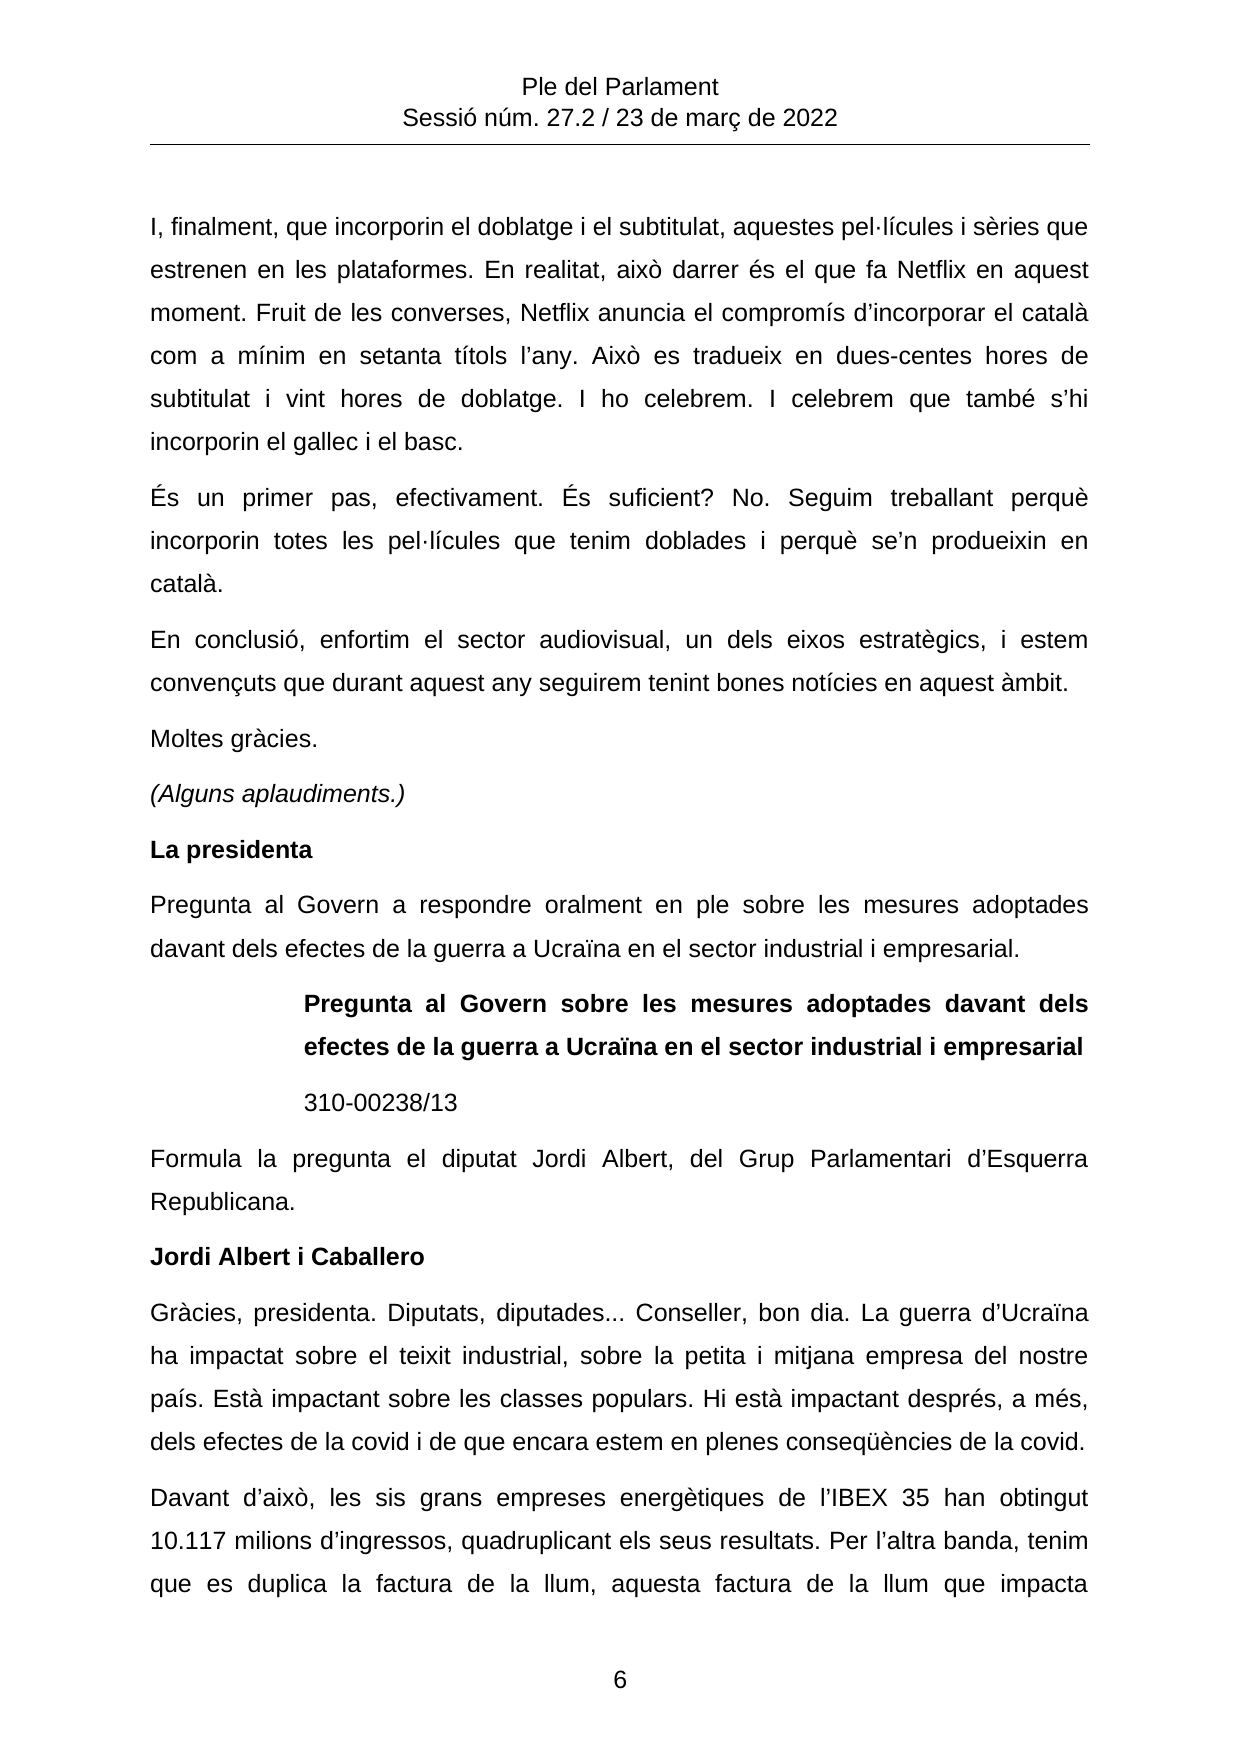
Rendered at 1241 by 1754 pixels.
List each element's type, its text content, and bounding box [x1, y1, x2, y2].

text Gràcies, presidenta. Diputats, diputades... Conseller, bon dia. La guerra d’Ucraïna ha impactat sobre el teixit industrial, sobre la petita i mitjana empresa del nostre país. Està impactant sobre les classes populars. Hi està impactant després, a més, dels efectes de la covid i de que encara estem en plenes conseqüències de la covid. [150, 1298, 1090, 1456]
text (Alguns aplaudiments.) [150, 779, 1090, 808]
text És un primer pas, efectivament. És suficient? No. Seguim treballant perquè incorporin totes les pel·lícules que tenim doblades i perquè se’n produeixin en català. [150, 483, 1090, 598]
text I, finalment, que incorporin el doblatge i el subtitulat, aquestes pel·lícules i sèries que estrenen en les plataformes. En realitat, això darrer és el que fa Netflix en aquest moment. Fruit de les converses, Netflix anuncia el compromís d’incorporar el català com a mínim en setanta títols l’any. Això es tradueix en dues-centes hores de subtitulat i vint hores de doblatge. I ho celebrem. I celebrem que també s’hi incorporin el gallec i el basc. [150, 212, 1090, 456]
text Jordi Albert i Caballero [150, 1242, 1090, 1271]
text Pregunta al Govern sobre les mesures adoptades davant dels efectes de la guerra a Ucraïna en el sector industrial i empresarial [303, 989, 1090, 1061]
text 310-00238/13 [303, 1088, 1090, 1117]
text Pregunta al Govern a respondre oralment en ple sobre les mesures adoptades davant dels efectes de la guerra a Ucraïna en el sector industrial i empresarial. [150, 891, 1090, 962]
text La presidenta [150, 835, 1090, 864]
text Formula la pregunta el diputat Jordi Albert, del Grup Parlamentari d’Esquerra Republicana. [150, 1144, 1090, 1216]
text Moltes gràcies. [150, 724, 1090, 752]
text En conclusió, enfortim el sector audiovisual, un dels eixos estratègics, i estem convençuts que durant aquest any seguirem tenint bones notícies en aquest àmbit. [150, 625, 1090, 697]
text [150, 1483, 1090, 1598]
